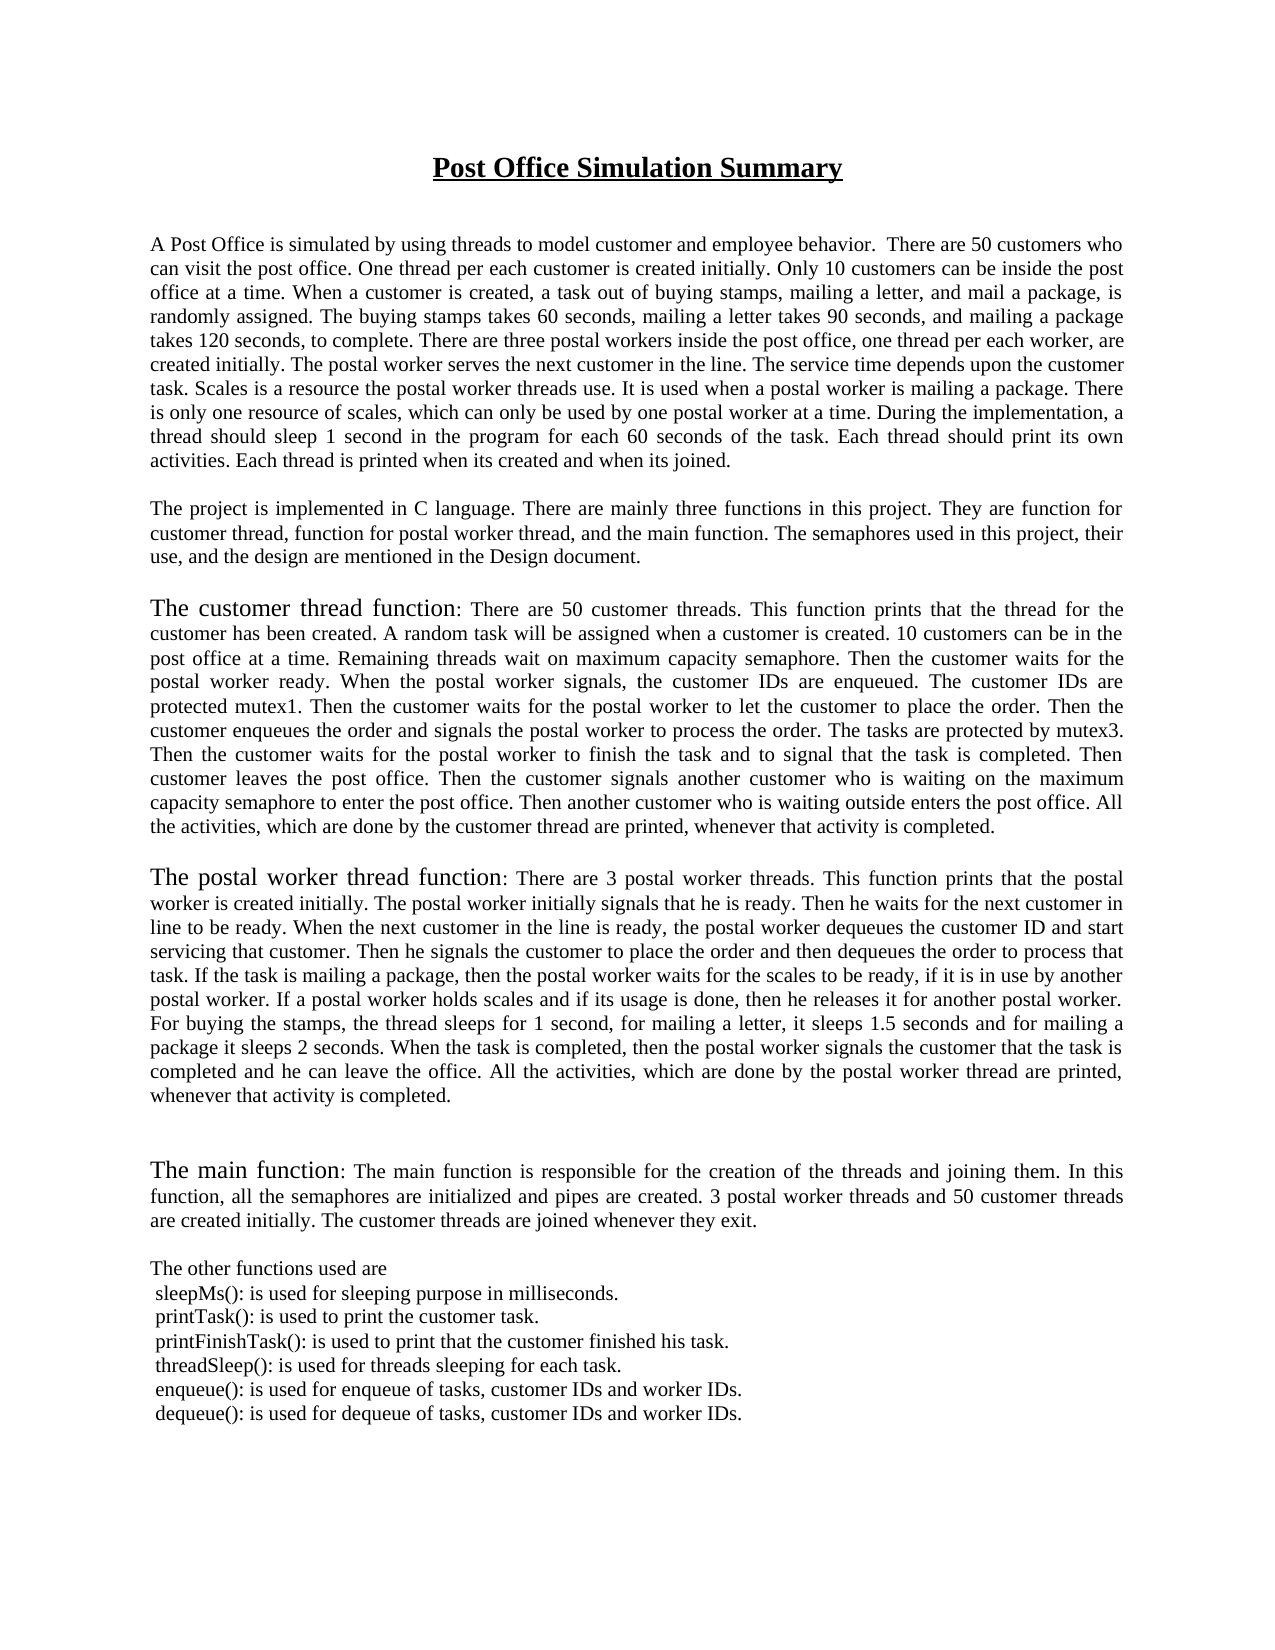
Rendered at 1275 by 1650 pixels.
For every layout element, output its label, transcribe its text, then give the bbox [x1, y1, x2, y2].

text The other functions used are [150, 1256, 1125, 1280]
text The customer thread function: There are 50 customer threads. This function prints that the thread for the customer has been created. A random task will be assigned when a customer is created. 10 customers can be in the post office at a time. Remaining threads wait on maximum capacity semaphore. Then the customer waits for the postal worker ready. When the postal worker signals, the customer IDs are enqueued. The customer IDs are protected mutex1. Then the customer waits for the postal worker to let the customer to place the order. Then the customer enqueues the order and signals the postal worker to process the order. The tasks are protected by mutex3. Then the customer waits for the postal worker to finish the task and to signal that the task is completed. Then customer leaves the post office. Then the customer signals another customer who is waiting on the maximum capacity semaphore to enter the post office. Then another customer who is waiting outside enters the post office. All the activities, which are done by the customer thread are printed, whenever that activity is completed. [150, 593, 1125, 838]
text printTask(): is used to print the customer task. [150, 1304, 1125, 1328]
text dequeue(): is used for dequeue of tasks, customer IDs and worker IDs. [150, 1401, 1125, 1425]
text sleepMs(): is used for sleeping purpose in milliseconds. [150, 1280, 1125, 1304]
text printFinishTask(): is used to print that the customer finished his task. [150, 1328, 1125, 1353]
text enqueue(): is used for enqueue of tasks, customer IDs and worker IDs. [150, 1377, 1125, 1401]
subtitle Post Office Simulation Summary [150, 150, 1125, 183]
text The project is implemented in C language. There are mainly three functions in this project. They are function for customer thread, function for postal worker thread, and the main function. The semaphores used in this project, their use, and the design are mentioned in the Design document. [150, 496, 1125, 568]
text The main function: The main function is responsible for the creation of the threads and joining them. In this function, all the semaphores are initialized and pipes are created. 3 postal worker threads and 50 customer threads are created initially. The customer threads are joined whenever they exit. [150, 1155, 1125, 1232]
text A Post Office is simulated by using threads to model customer and employee behavior. There are 50 customers who can visit the post office. One thread per each customer is created initially. Only 10 customers can be inside the post office at a time. When a customer is created, a task out of buying stamps, mailing a letter, and mail a package, is randomly assigned. The buying stamps takes 60 seconds, mailing a letter takes 90 seconds, and mailing a package takes 120 seconds, to complete. There are three postal workers inside the post office, one thread per each worker, are created initially. The postal worker serves the next customer in the line. The service time depends upon the customer task. Scales is a resource the postal worker threads use. It is used when a postal worker is mailing a package. There is only one resource of scales, which can only be used by one postal worker at a time. During the implementation, a thread should sleep 1 second in the program for each 60 seconds of the task. Each thread should print its own activities. Each thread is printed when its created and when its joined. [150, 232, 1125, 472]
text The postal worker thread function: There are 3 postal worker threads. This function prints that the postal worker is created initially. The postal worker initially signals that he is ready. Then he waits for the next customer in line to be ready. When the next customer in the line is ready, the postal worker dequeues the customer ID and start servicing that customer. Then he signals the customer to place the order and then dequeues the order to process that task. If the task is mailing a package, then the postal worker waits for the scales to be ready, if it is in use by another postal worker. If a postal worker holds scales and if its usage is done, then he releases it for another postal worker. For buying the stamps, the thread sleeps for 1 second, for mailing a letter, it sleeps 1.5 seconds and for mailing a package it sleeps 2 seconds. When the task is completed, then the postal worker signals the customer that the task is completed and he can leave the office. All the activities, which are done by the postal worker thread are printed, whenever that activity is completed. [150, 862, 1125, 1107]
text threadSleep(): is used for threads sleeping for each task. [150, 1353, 1125, 1377]
